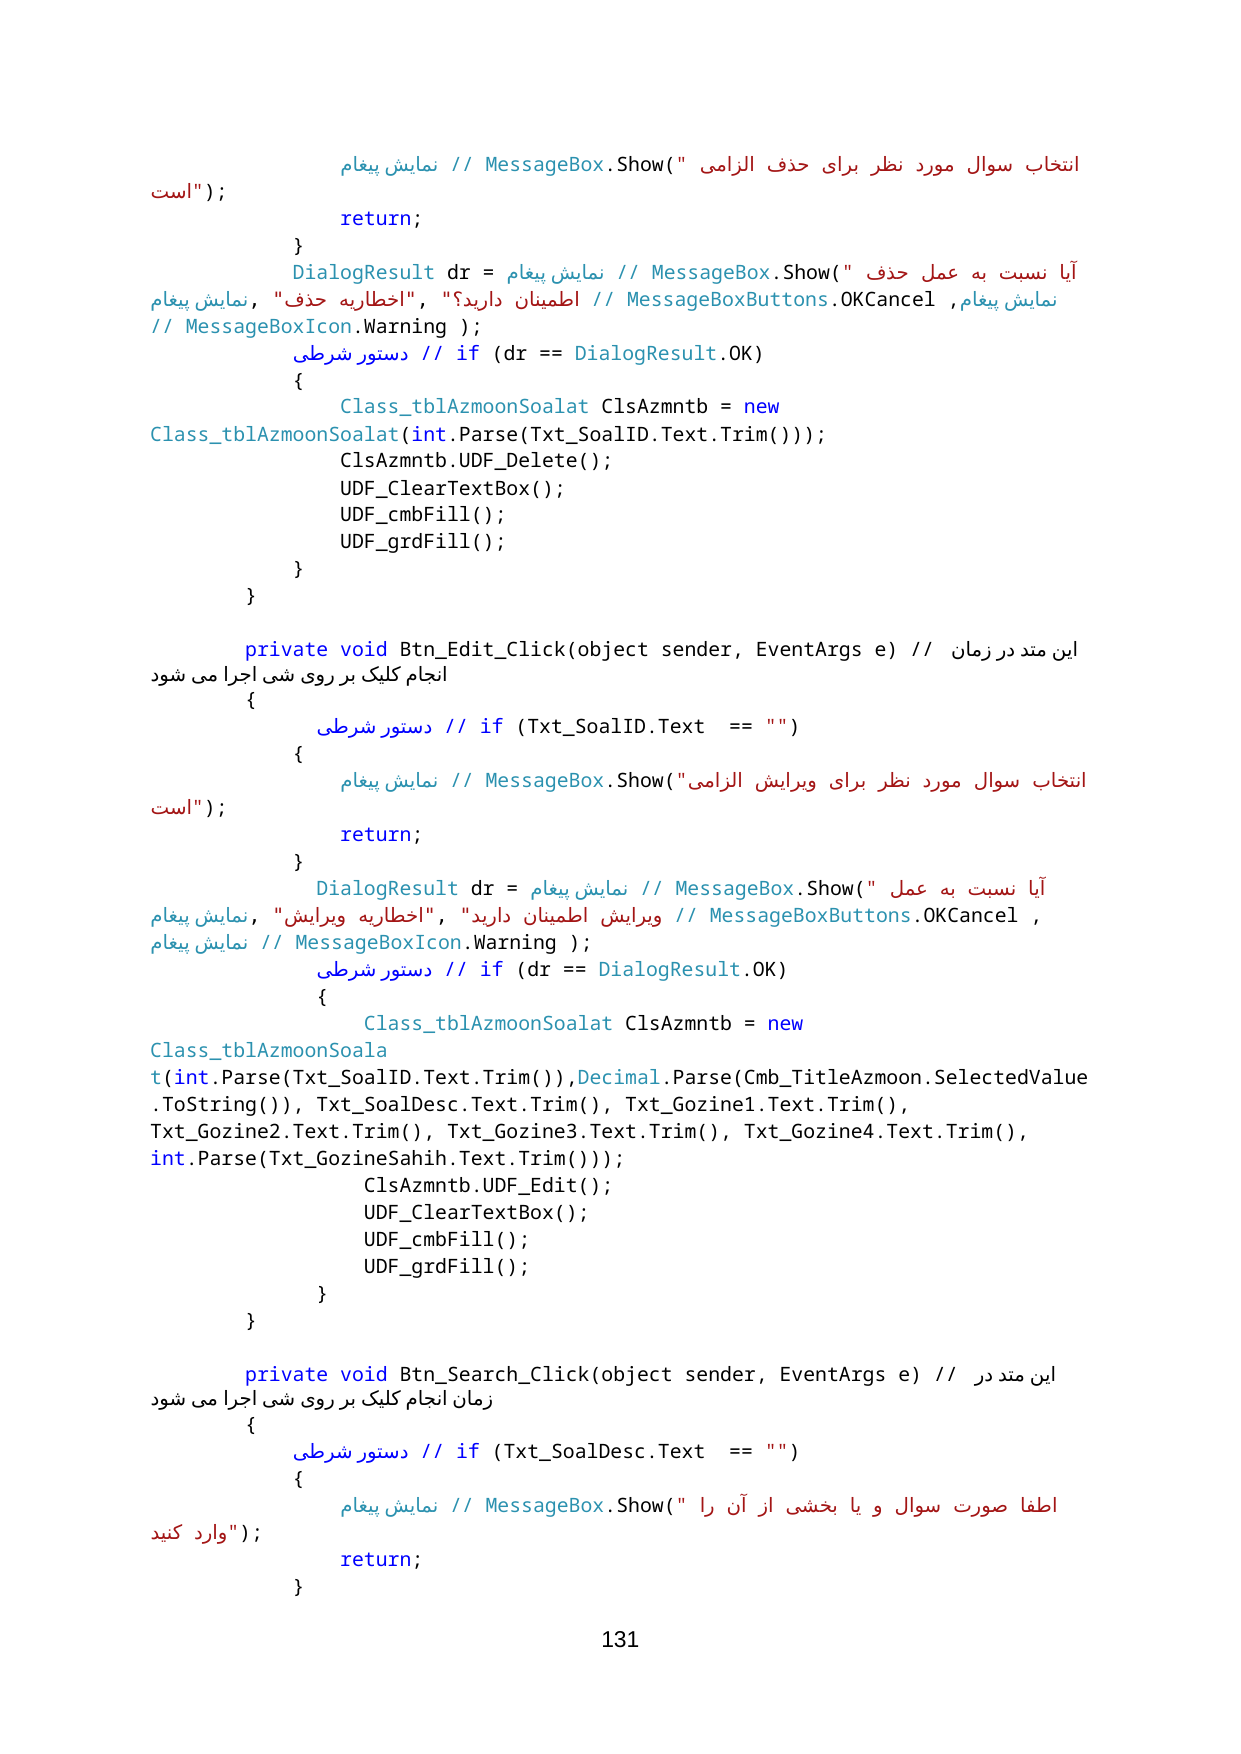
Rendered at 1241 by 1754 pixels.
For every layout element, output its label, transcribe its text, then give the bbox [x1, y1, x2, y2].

text دستور شرطی // if (dr == DialogResult.OK) [150, 956, 1090, 982]
text UDF_cmbFill(); [150, 1225, 1090, 1252]
text private void Btn_Search_Click(object sender, EventArgs e) // این متد در زمان انجام کلیک بر روی شی اجرا می شود [150, 1360, 1090, 1410]
text UDF_ClearTextBox(); [150, 474, 1090, 501]
text UDF_cmbFill(); [150, 501, 1090, 528]
text { [150, 1464, 1090, 1491]
text ClsAzmntb.UDF_Edit(); [150, 1171, 1090, 1198]
text } [150, 1572, 1090, 1599]
text Class_tblAzmoonSoalat ClsAzmntb = new Class_tblAzmoonSoalat(int.Parse(Txt_SoalID.Text.Trim()),Decimal.Parse(Cmb_TitleAzmoon.SelectedValue.ToString()), Txt_SoalDesc.Text.Trim(), Txt_Gozine1.Text.Trim(), Txt_Gozine2.Text.Trim(), Txt_Gozine3.Text.Trim(), Txt_Gozine4.Text.Trim(), int.Parse(Txt_GozineSahih.Text.Trim())); [150, 1009, 1090, 1171]
text } [150, 555, 1090, 582]
text { [150, 1410, 1090, 1437]
text private void Btn_Edit_Click(object sender, EventArgs e) // این متد در زمان انجام کلیک بر روی شی اجرا می شود [150, 636, 1090, 686]
text return; [150, 204, 1090, 231]
text نمایش پیغام // MessageBox.Show("انتخاب سوال مورد نظر برای حذف الزامی است"); [150, 150, 1090, 204]
text نمایش پیغام // MessageBox.Show("انتخاب سوال مورد نظر برای ویرایش الزامی است"); [150, 767, 1090, 821]
text { [150, 740, 1090, 767]
text return; [150, 821, 1090, 848]
text UDF_grdFill(); [150, 528, 1090, 555]
text DialogResult dr = نمایش پیغام // MessageBox.Show("آیا نسبت به عمل ویرایش اطمینان دارید" ,"اخطاریه ویرایش" ,نمایش پیغام // MessageBoxButtons.OKCancel , نمایش پیغام // MessageBoxIcon.Warning ); [150, 874, 1090, 956]
text دستور شرطی // if (dr == DialogResult.OK) [150, 339, 1090, 366]
text دستور شرطی // if (Txt_SoalDesc.Text == "") [150, 1437, 1090, 1464]
text { [150, 686, 1090, 713]
text ClsAzmntb.UDF_Delete(); [150, 447, 1090, 474]
text } [150, 1279, 1090, 1306]
text { [150, 366, 1090, 393]
text UDF_grdFill(); [150, 1252, 1090, 1279]
text UDF_ClearTextBox(); [150, 1198, 1090, 1225]
text Class_tblAzmoonSoalat ClsAzmntb = new Class_tblAzmoonSoalat(int.Parse(Txt_SoalID.Text.Trim())); [150, 393, 1090, 447]
text } [150, 1306, 1090, 1333]
text return; [150, 1545, 1090, 1572]
text } [150, 848, 1090, 874]
text نمایش پیغام // MessageBox.Show("اطفا صورت سوال و یا بخشی از آن را وارد کنید"); [150, 1491, 1090, 1545]
text دستور شرطی // if (Txt_SoalID.Text == "") [150, 713, 1090, 740]
text } [150, 231, 1090, 258]
text DialogResult dr = نمایش پیغام // MessageBox.Show("آیا نسبت به عمل حذف اطمینان دارید؟" ,"اخطاریه حذف" ,نمایش پیغام // MessageBoxButtons.OKCancel ,نمایش پیغام // MessageBoxIcon.Warning ); [150, 258, 1090, 339]
text { [150, 982, 1090, 1009]
text } [150, 582, 1090, 609]
